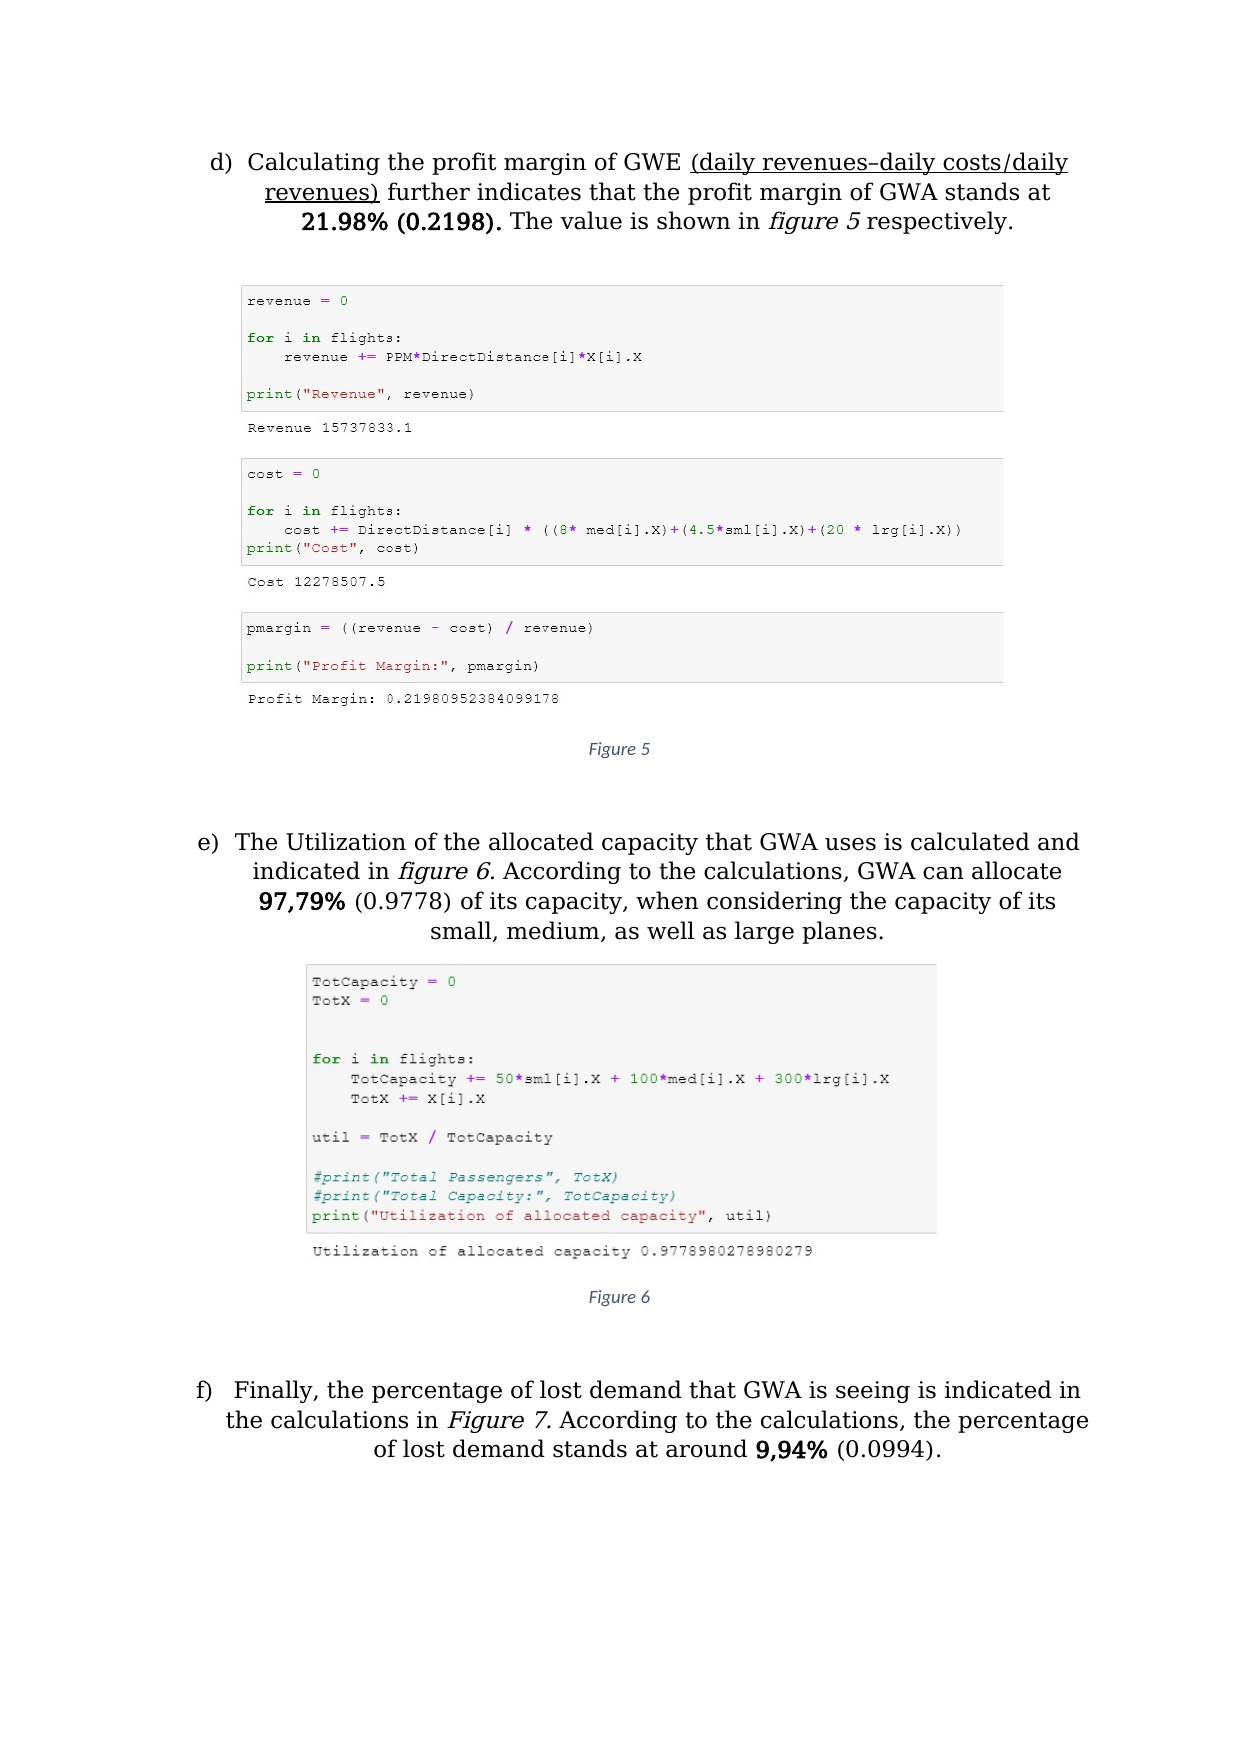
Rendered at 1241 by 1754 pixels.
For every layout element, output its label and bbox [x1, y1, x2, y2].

picture [236, 283, 1004, 718]
picture [303, 962, 937, 1267]
